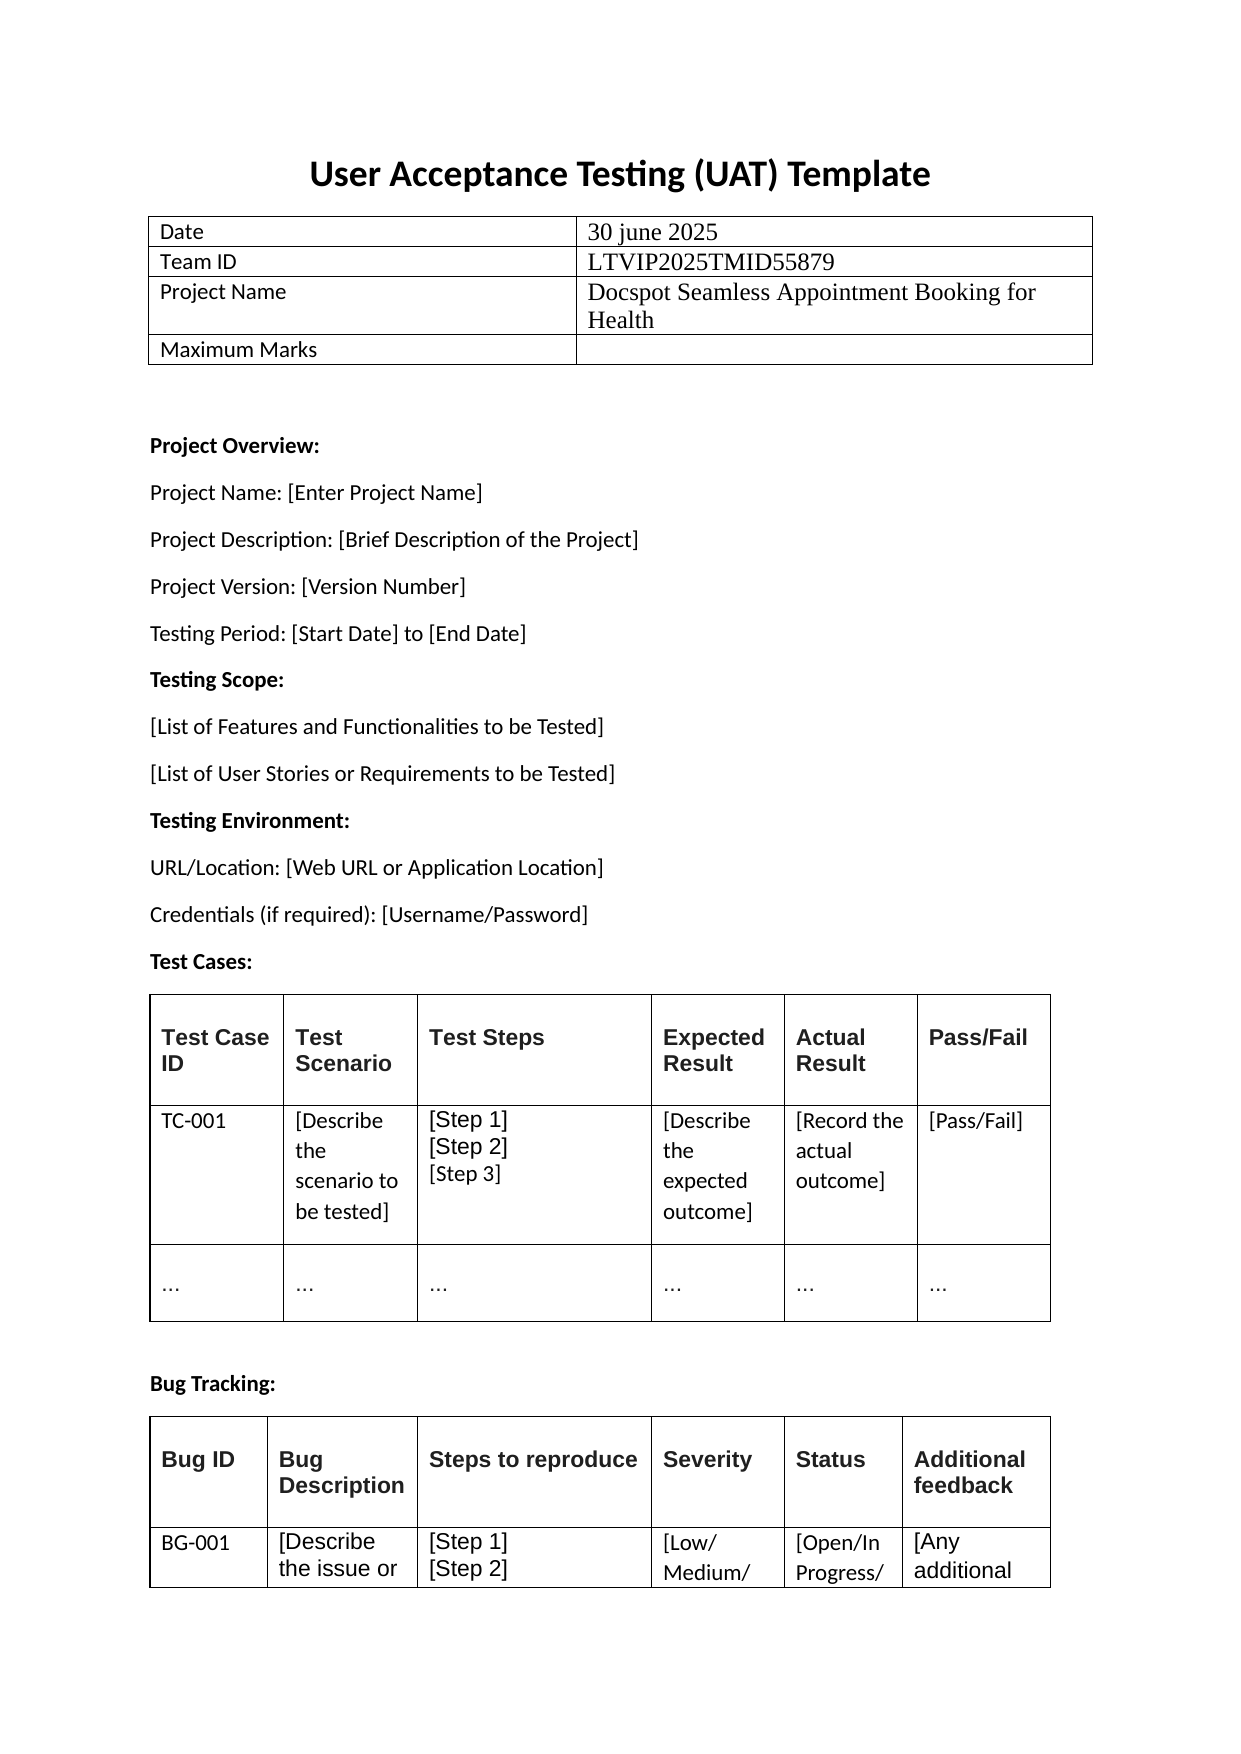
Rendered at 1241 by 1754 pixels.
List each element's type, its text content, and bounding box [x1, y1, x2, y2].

table_header Date [149, 217, 576, 246]
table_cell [418, 1528, 651, 1587]
table_cell Maximum Marks [149, 335, 576, 364]
table_cell [577, 335, 1092, 364]
table_cell [Describe the scenario to be tested] [284, 1106, 417, 1244]
table_cell TC-001 [151, 1106, 283, 1244]
table_cell BG-001 [151, 1528, 267, 1587]
text Project Overview: [150, 431, 1090, 459]
table_header Expected Result [652, 995, 784, 1105]
text Testing Period: [Start Date] to [End Date] [150, 619, 1090, 647]
text URL/Location: [Web URL or Application Location] [150, 853, 1090, 881]
table_header Status [785, 1417, 902, 1527]
table_cell Project Name [149, 277, 576, 334]
table_cell ... [151, 1245, 283, 1321]
text [List of Features and Functionalities to be Tested] [150, 712, 1090, 741]
table_header Test Case ID [151, 995, 283, 1105]
table_header Test Steps [418, 995, 651, 1105]
table_cell LTVIP2025TMID55879 [577, 247, 1092, 276]
table_cell ... [284, 1245, 417, 1321]
table_cell ... [785, 1245, 917, 1321]
text User Acceptance Testing (UAT) Template [150, 150, 1090, 196]
table_cell ... [918, 1245, 1050, 1321]
table_header 30 june 2025 [577, 217, 1092, 246]
table_cell Team ID [149, 247, 576, 276]
table_header Bug ID [151, 1417, 267, 1527]
table_header Additional feedback [903, 1417, 1050, 1527]
table_cell ... [652, 1245, 784, 1321]
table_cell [268, 1528, 417, 1587]
table_cell [Step 1] [Step 2] [Step 3] [418, 1106, 651, 1244]
table_cell ... [418, 1245, 651, 1321]
text Project Version: [Version Number] [150, 572, 1090, 600]
table_cell [Describe the expected outcome] [652, 1106, 784, 1244]
table_header Actual Result [785, 995, 917, 1105]
table_header Severity [652, 1417, 784, 1527]
table_cell [Pass/Fail] [918, 1106, 1050, 1244]
text Test Cases: [150, 947, 1090, 975]
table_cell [903, 1528, 1050, 1587]
text Project Description: [Brief Description of the Project] [150, 525, 1090, 553]
text Testing Scope: [150, 666, 1090, 694]
table_header Steps to reproduce [418, 1417, 651, 1527]
text Testing Environment: [150, 806, 1090, 834]
text [List of User Stories or Requirements to be Tested] [150, 759, 1090, 787]
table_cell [785, 1528, 902, 1587]
table_cell Docspot Seamless Appointment Booking for Health [577, 277, 1092, 334]
table_header Test Scenario [284, 995, 417, 1105]
table_header Bug Description [268, 1417, 417, 1527]
text Credentials (if required): [Username/Password] [150, 900, 1090, 928]
text Bug Tracking: [150, 1369, 1090, 1397]
table_cell [Low/Medium/High] [652, 1528, 784, 1587]
table_cell [Record the actual outcome] [785, 1106, 917, 1244]
table_header Pass/Fail [918, 995, 1050, 1105]
text Project Name: [Enter Project Name] [150, 478, 1090, 506]
